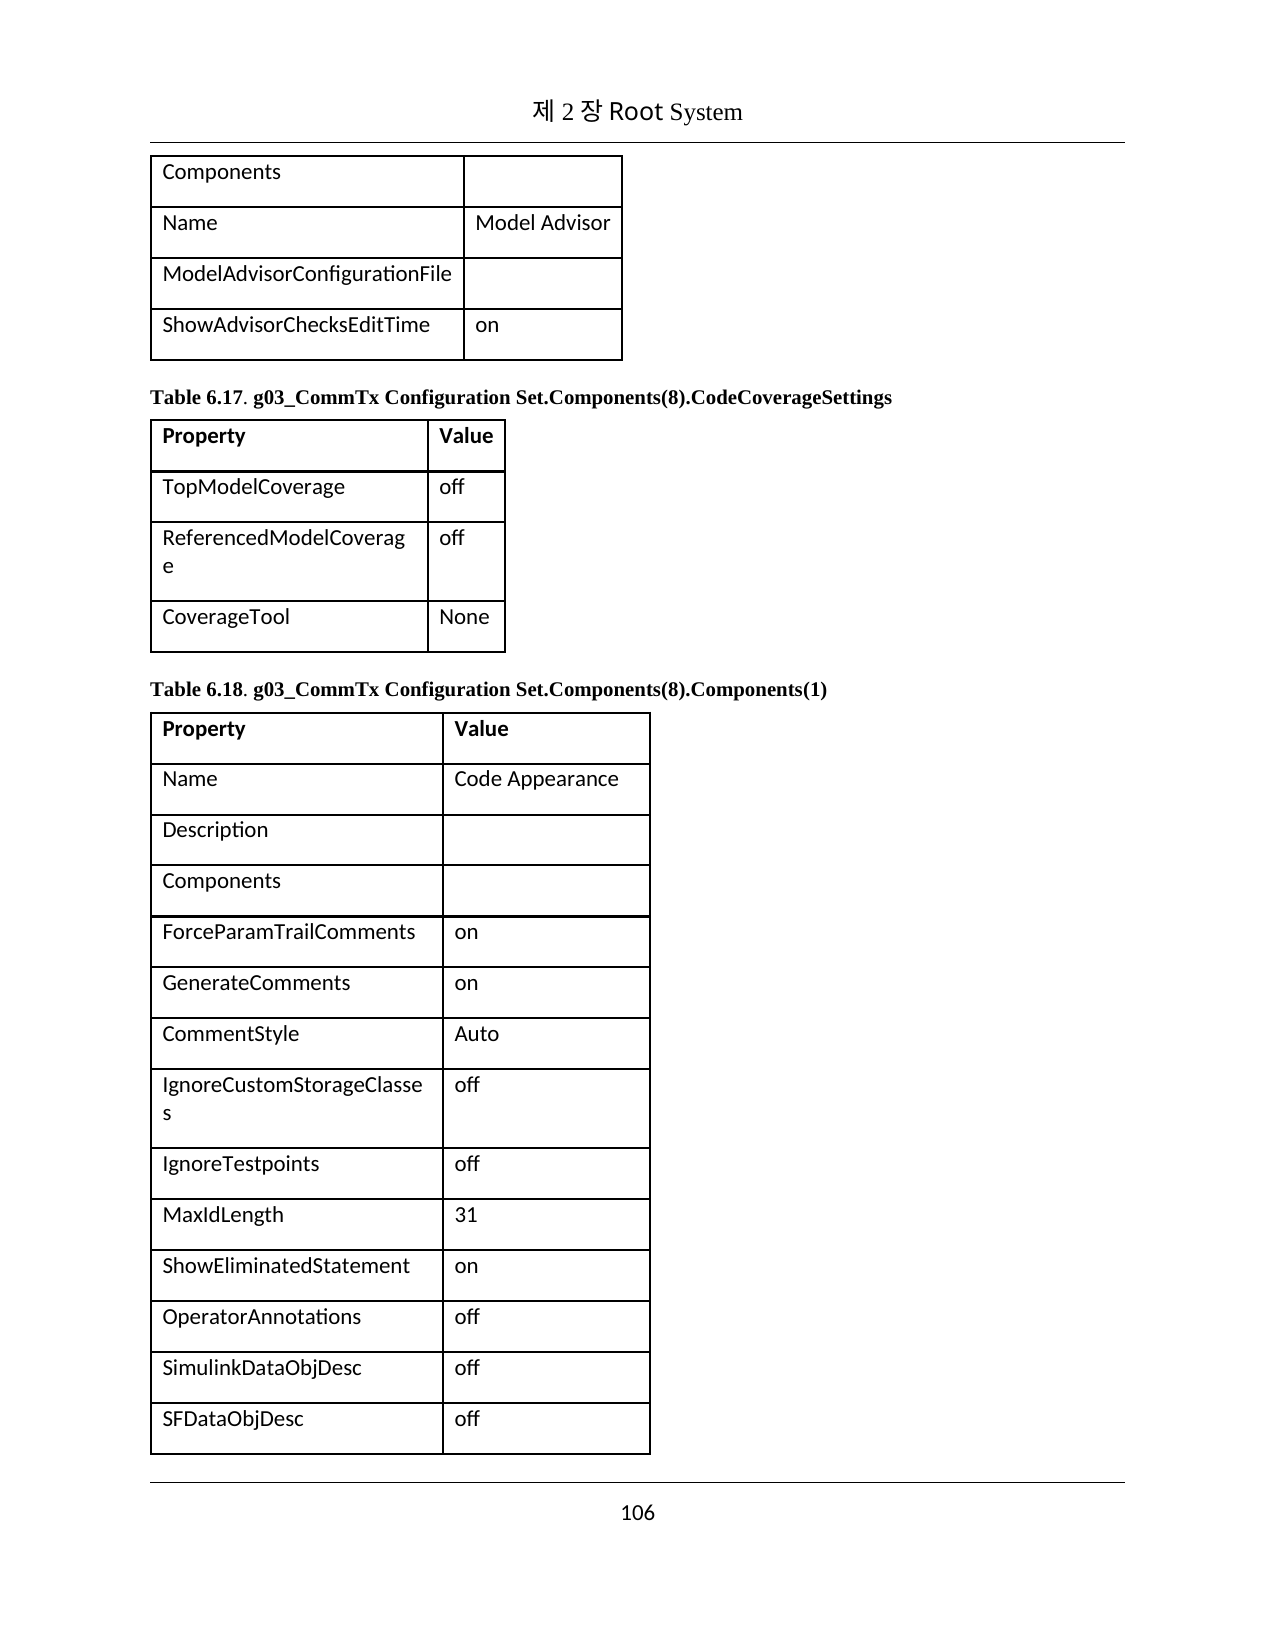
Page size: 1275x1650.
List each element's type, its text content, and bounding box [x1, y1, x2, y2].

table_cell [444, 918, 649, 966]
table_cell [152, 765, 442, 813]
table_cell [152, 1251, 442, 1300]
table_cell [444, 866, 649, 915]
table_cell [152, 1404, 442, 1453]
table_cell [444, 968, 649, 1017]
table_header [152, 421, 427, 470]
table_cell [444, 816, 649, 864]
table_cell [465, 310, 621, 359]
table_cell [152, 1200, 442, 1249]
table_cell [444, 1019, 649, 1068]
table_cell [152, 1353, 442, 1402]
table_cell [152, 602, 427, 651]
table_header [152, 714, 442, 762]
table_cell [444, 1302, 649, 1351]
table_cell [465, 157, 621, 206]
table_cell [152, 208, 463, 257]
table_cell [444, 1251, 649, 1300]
title Table 6.17. g03_CommTx Configuration Set.Components(8).CodeCoverageSettings [150, 382, 1125, 409]
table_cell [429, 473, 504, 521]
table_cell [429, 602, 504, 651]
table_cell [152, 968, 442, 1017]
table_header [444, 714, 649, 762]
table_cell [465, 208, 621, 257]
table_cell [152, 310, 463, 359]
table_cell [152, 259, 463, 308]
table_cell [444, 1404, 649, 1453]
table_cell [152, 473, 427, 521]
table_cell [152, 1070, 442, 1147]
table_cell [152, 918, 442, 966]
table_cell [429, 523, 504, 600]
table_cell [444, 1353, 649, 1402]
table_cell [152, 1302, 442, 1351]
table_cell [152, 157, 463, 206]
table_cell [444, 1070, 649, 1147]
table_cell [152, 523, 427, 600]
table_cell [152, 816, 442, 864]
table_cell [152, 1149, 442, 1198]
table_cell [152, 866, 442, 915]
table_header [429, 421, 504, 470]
title Table 6.18. g03_CommTx Configuration Set.Components(8).Components(1) [150, 674, 1125, 701]
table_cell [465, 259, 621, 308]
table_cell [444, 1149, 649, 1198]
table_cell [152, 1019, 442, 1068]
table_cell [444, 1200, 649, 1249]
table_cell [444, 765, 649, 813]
